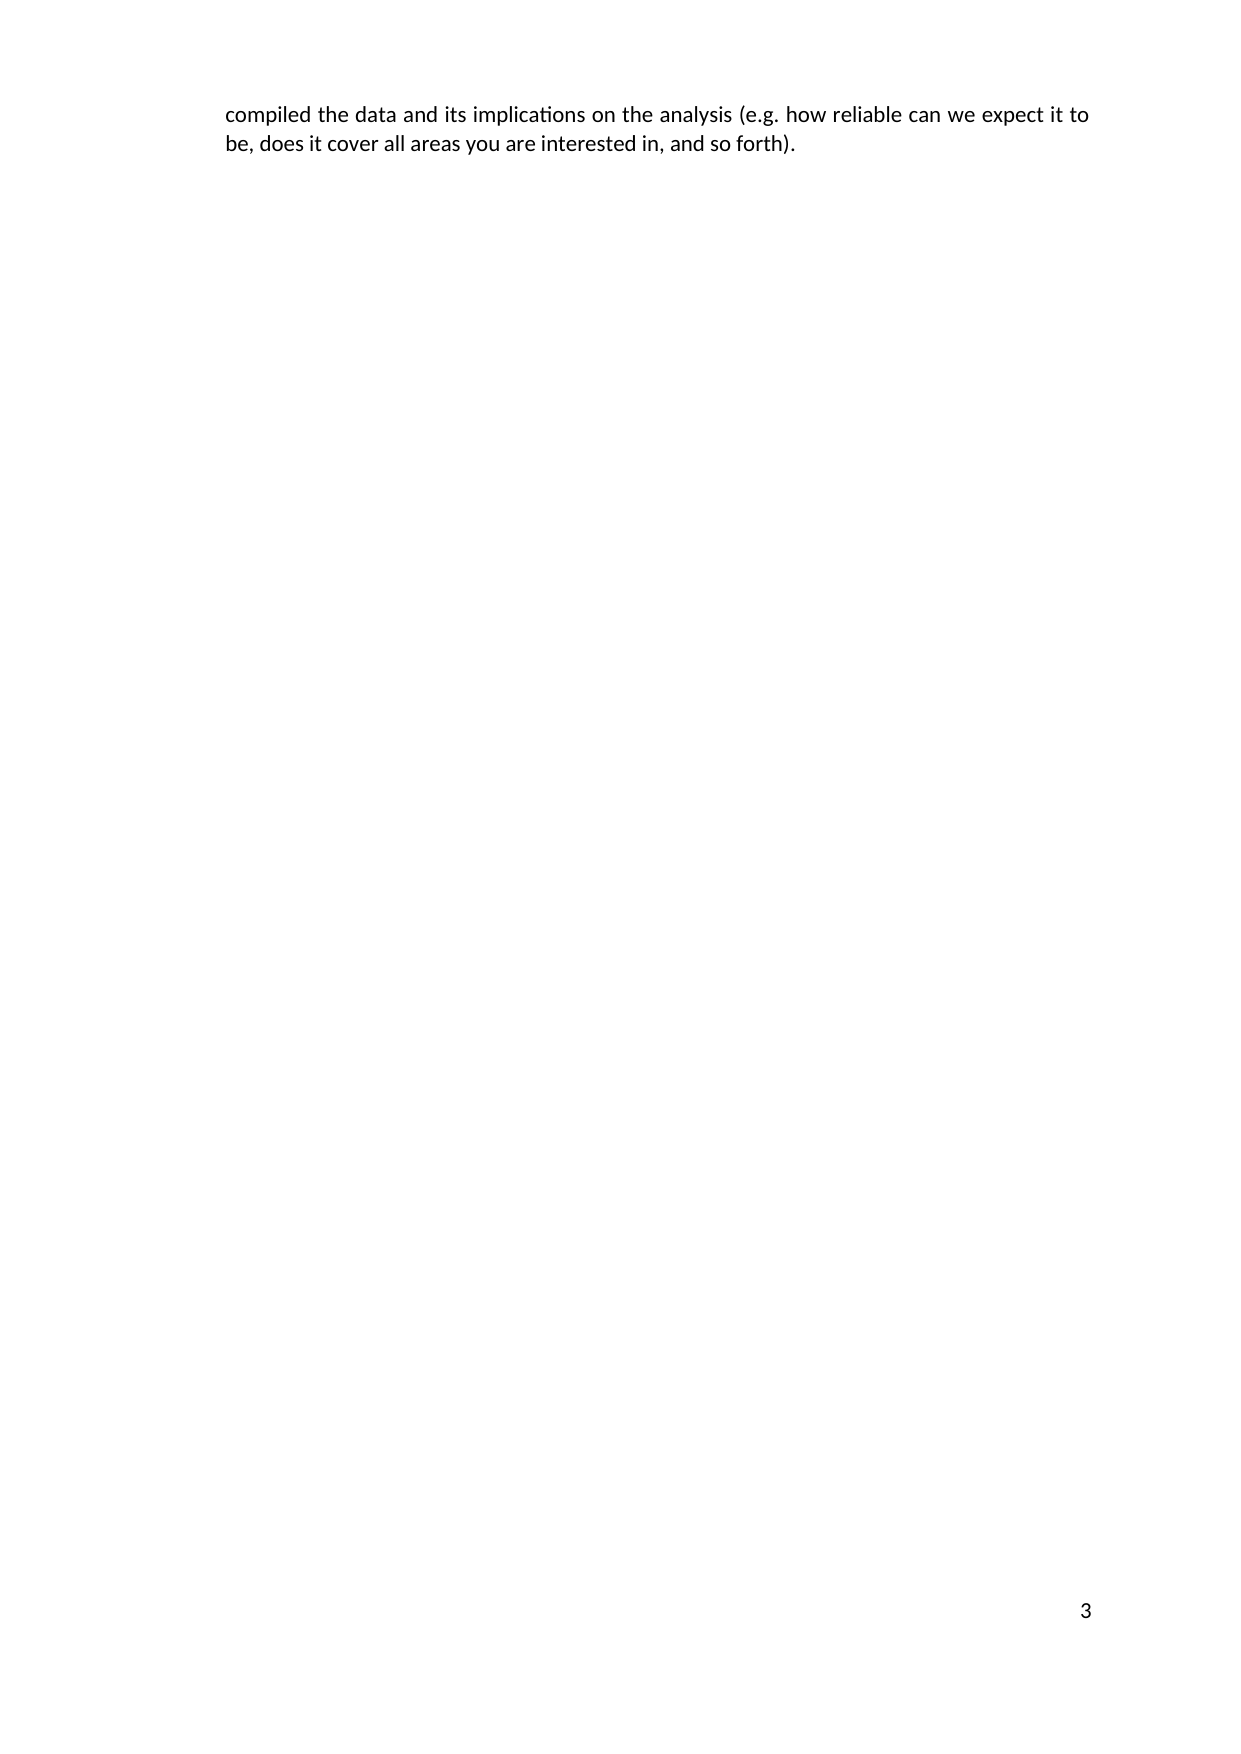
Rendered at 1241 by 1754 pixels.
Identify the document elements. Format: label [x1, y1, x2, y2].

list [188, 100, 1091, 157]
